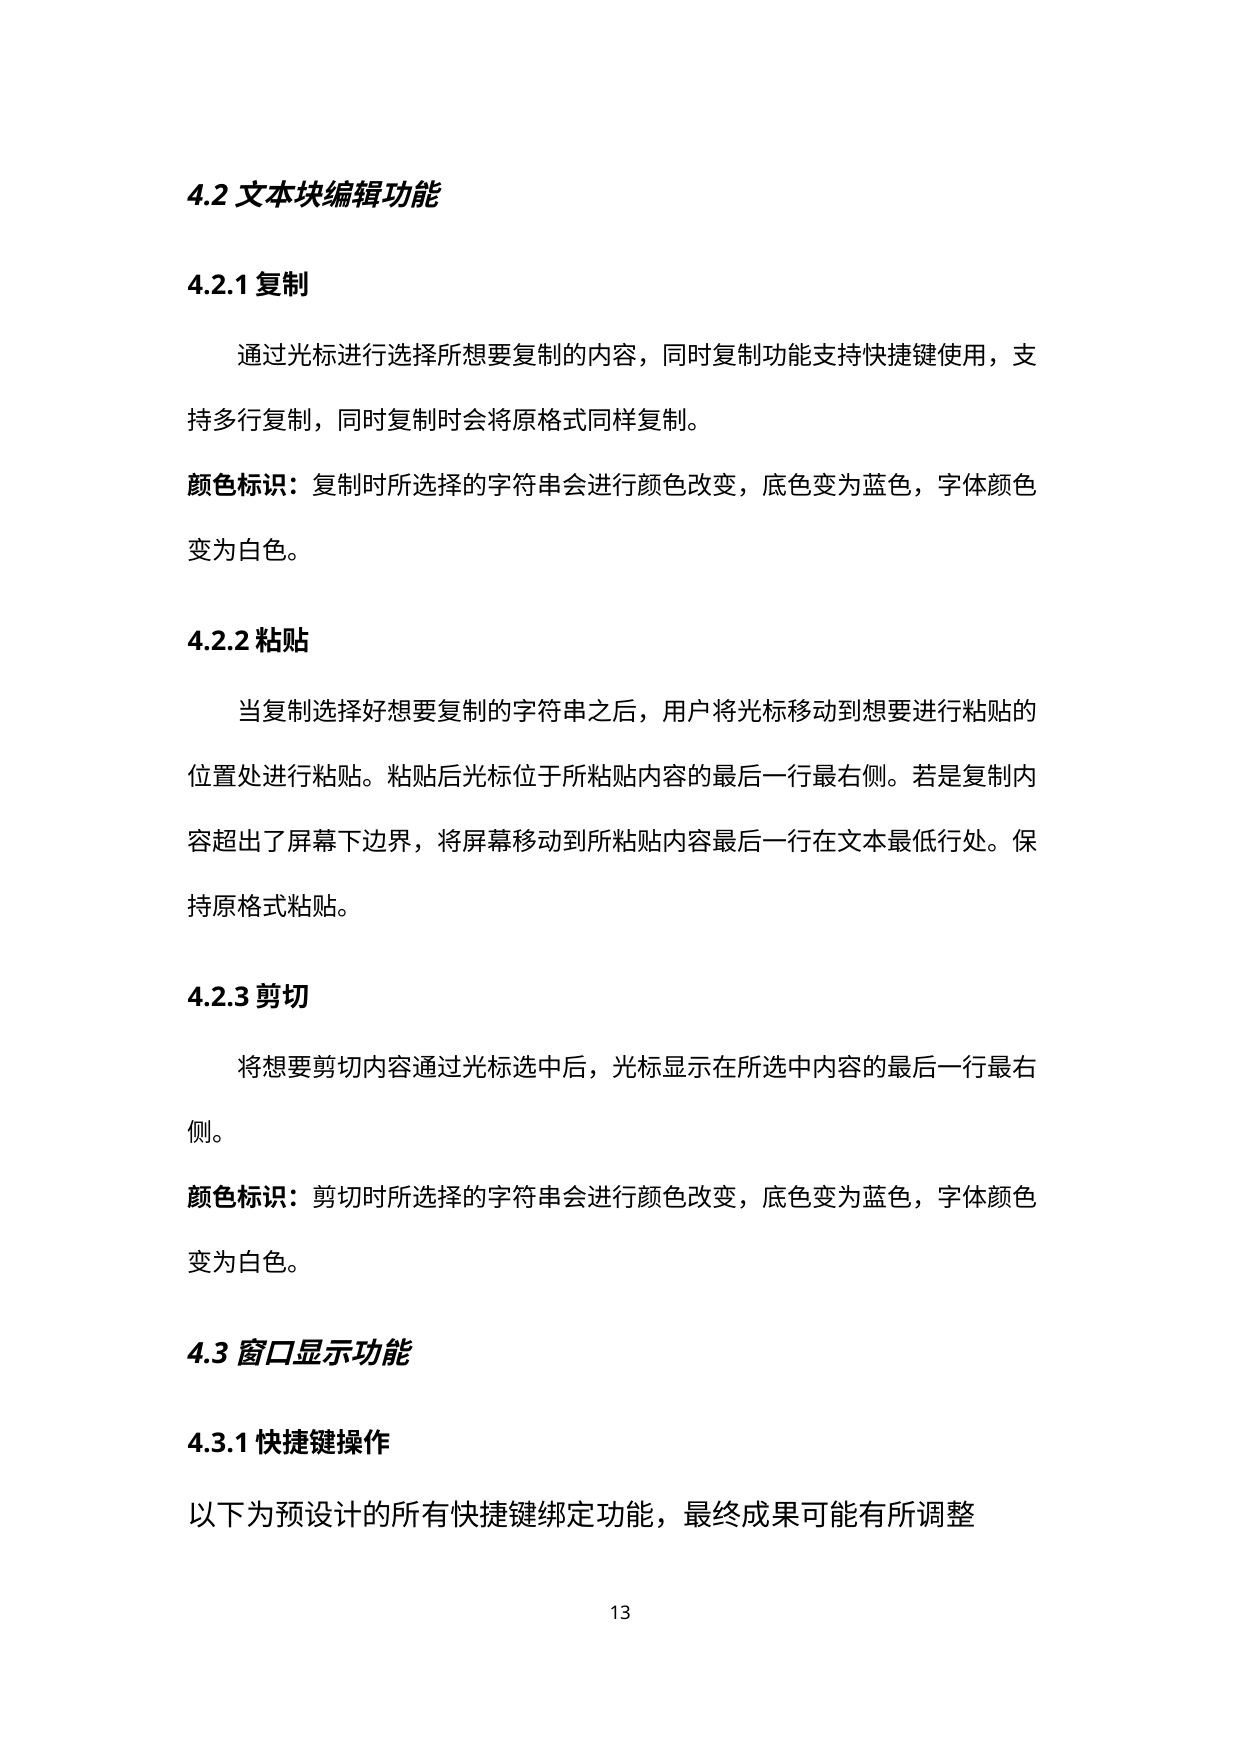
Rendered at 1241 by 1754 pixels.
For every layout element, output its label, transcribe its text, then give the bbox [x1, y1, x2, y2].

subtitle 4.2.3剪切 [187, 962, 1053, 1027]
text 通过光标进行选择所想要复制的内容，同时复制功能支持快捷键使用，支持多行复制，同时复制时会将原格式同样复制。 [187, 321, 1053, 451]
text 颜色标识：剪切时所选择的字符串会进行颜色改变，底色变为蓝色，字体颜色变为白色。 [187, 1163, 1053, 1293]
text 以下为预设计的所有快捷键绑定功能，最终成果可能有所调整 [187, 1480, 1053, 1545]
text 当复制选择好想要复制的字符串之后，用户将光标移动到想要进行粘贴的位置处进行粘贴。粘贴后光标位于所粘贴内容的最后一行最右侧。若是复制内容超出了屏幕下边界，将屏幕移动到所粘贴内容最后一行在文本最低行处。保持原格式粘贴。 [187, 677, 1053, 937]
subtitle 4.3.1快捷键操作 [187, 1408, 1053, 1473]
text 颜色标识：复制时所选择的字符串会进行颜色改变，底色变为蓝色，字体颜色变为白色。 [187, 451, 1053, 581]
subtitle 4.2.2粘贴 [187, 606, 1053, 671]
text 将想要剪切内容通过光标选中后，光标显示在所选中内容的最后一行最右侧。 [187, 1033, 1053, 1163]
subtitle 4.3窗口显示功能 [187, 1318, 1053, 1383]
subtitle 4.2文本块编辑功能 [187, 160, 1053, 225]
subtitle 4.2.1复制 [187, 250, 1053, 315]
